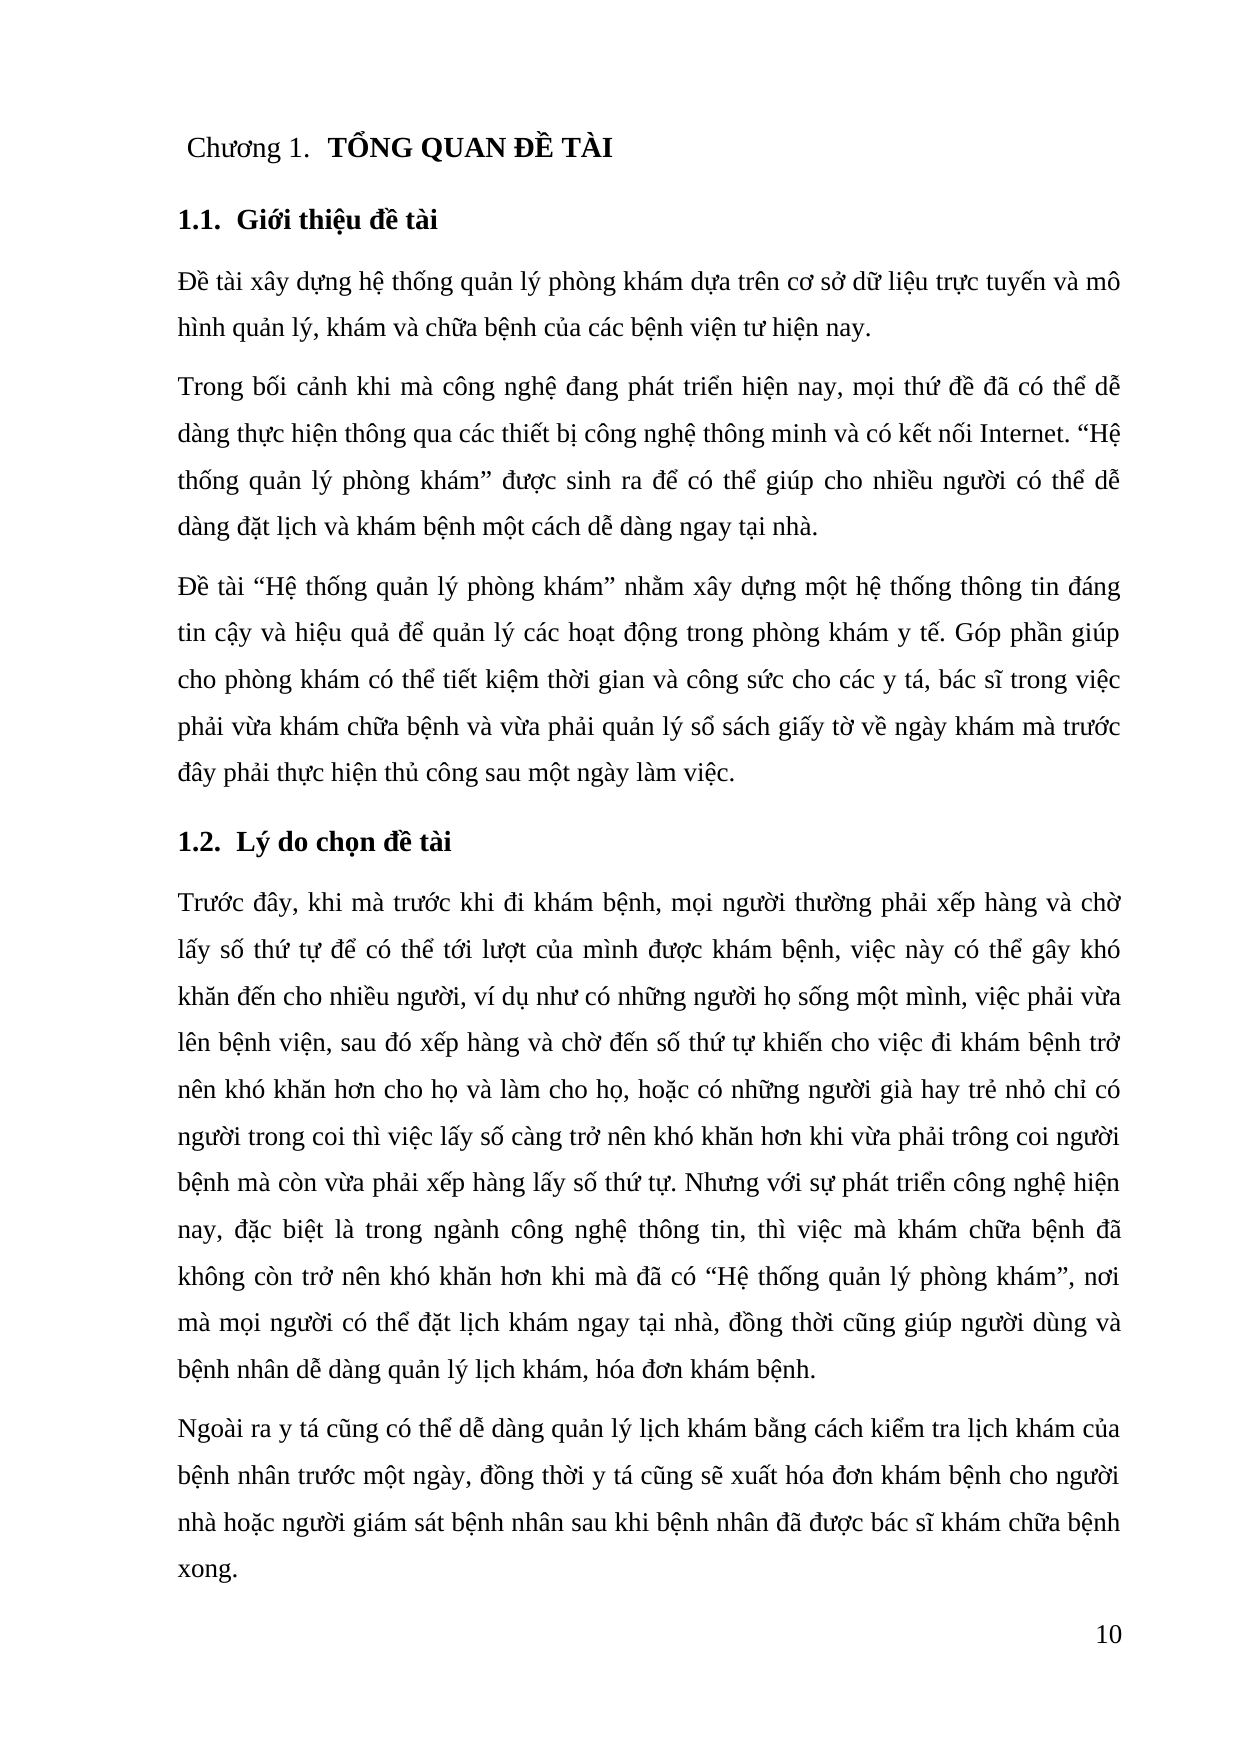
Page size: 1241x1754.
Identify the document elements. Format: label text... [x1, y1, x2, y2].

text Trong bối cảnh khi mà công nghệ đang phát triển hiện nay, mọi thứ đề đã có thể dễ dàng thực hiện thông qua các thiết bị công nghệ thông minh và có kết nối Internet. “Hệ thống quản lý phòng khám” được sinh ra để có thể giúp cho nhiều người có thể dễ dàng đặt lịch và khám bệnh một cách dễ dàng ngay tại nhà. [177, 370, 1122, 542]
subtitle Lý do chọn đề tài [177, 824, 1122, 857]
text Trước đây, khi mà trước khi đi khám bệnh, mọi người thường phải xếp hàng và chờ lấy số thứ tự để có thể tới lượt của mình được khám bệnh, việc này có thể gây khó khăn đến cho nhiều người, ví dụ như có những người họ sống một mình, việc phải vừa lên bệnh viện, sau đó xếp hàng và chờ đến số thứ tự khiến cho việc đi khám bệnh trở nên khó khăn hơn cho họ và làm cho họ, hoặc có những người già hay trẻ nhỏ chỉ có người trong coi thì việc lấy số càng trở nên khó khăn hơn khi vừa phải trông coi người bệnh mà còn vừa phải xếp hàng lấy số thứ tự. Nhưng với sự phát triển công nghệ hiện nay, đặc biệt là trong ngành công nghệ thông tin, thì việc mà khám chữa bệnh đã không còn trở nên khó khăn hơn khi mà đã có “Hệ thống quản lý phòng khám”, nơi mà mọi người có thể đặt lịch khám ngay tại nhà, đồng thời cũng giúp người dùng và bệnh nhân dễ dàng quản lý lịch khám, hóa đơn khám bệnh. [177, 887, 1122, 1384]
text Ngoài ra y tá cũng có thể dễ dàng quản lý lịch khám bằng cách kiểm tra lịch khám của bệnh nhân trước một ngày, đồng thời y tá cũng sẽ xuất hóa đơn khám bệnh cho người nhà hoặc người giám sát bệnh nhân sau khi bệnh nhân đã được bác sĩ khám chữa bệnh xong. [177, 1412, 1122, 1583]
subtitle Giới thiệu đề tài [177, 202, 1122, 235]
text Đề tài “Hệ thống quản lý phòng khám” nhằm xây dựng một hệ thống thông tin đáng tin cậy và hiệu quả để quản lý các hoạt động trong phòng khám y tế. Góp phần giúp cho phòng khám có thể tiết kiệm thời gian và công sức cho các y tá, bác sĩ trong việc phải vừa khám chữa bệnh và vừa phải quản lý sổ sách giấy tờ về ngày khám mà trước đây phải thực hiện thủ công sau một ngày làm việc. [177, 569, 1122, 787]
text Đề tài xây dựng hệ thống quản lý phòng khám dựa trên cơ sở dữ liệu trực tuyến và mô hình quản lý, khám và chữa bệnh của các bệnh viện tư hiện nay. [177, 264, 1122, 342]
subtitle TỔNG QUAN ĐỀ TÀI [187, 131, 1122, 164]
